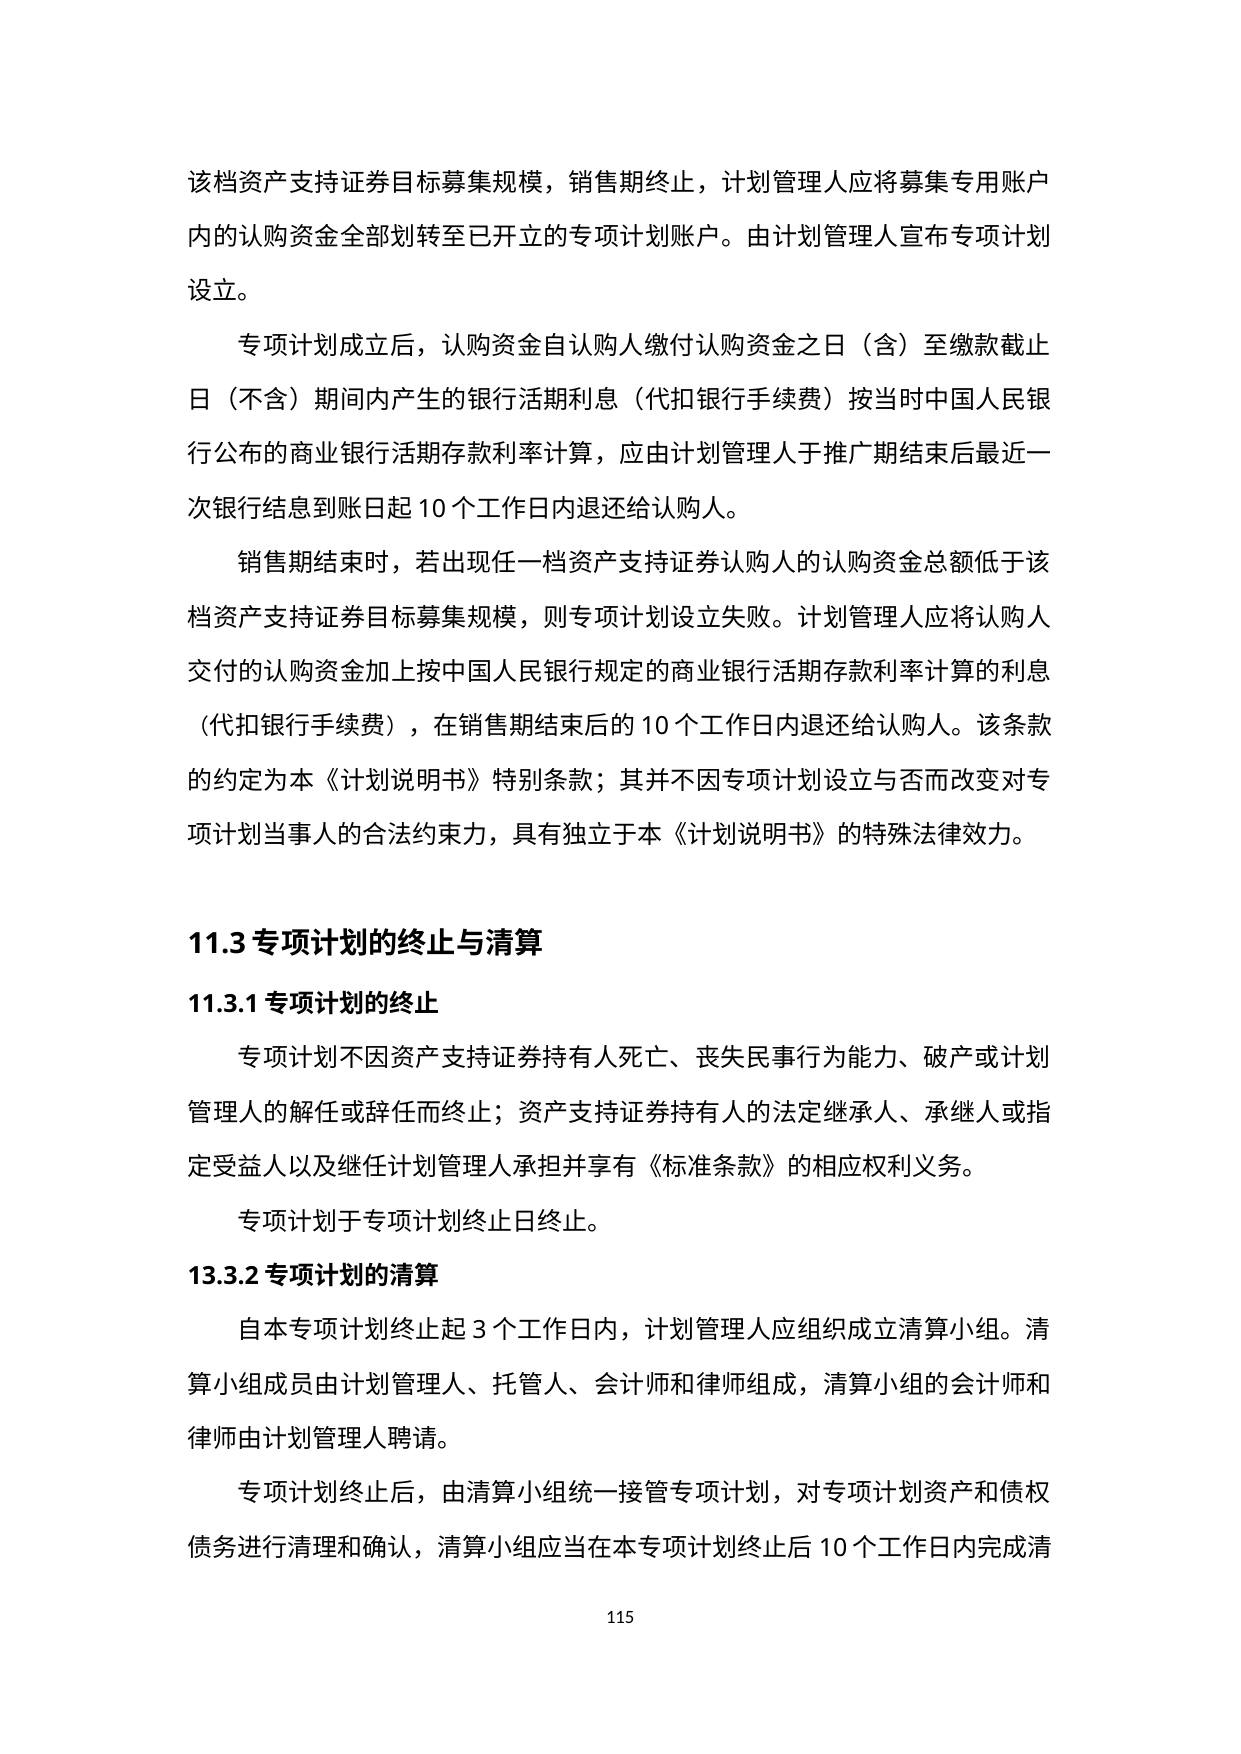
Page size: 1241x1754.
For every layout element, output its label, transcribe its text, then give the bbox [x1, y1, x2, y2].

text 自本专项计划终止起3个工作日内，计划管理人应组织成立清算小组。清算小组成员由计划管理人、托管人、会计师和律师组成，清算小组的会计师和律师由计划管理人聘请。 [187, 1310, 1053, 1455]
text 销售期结束时，若出现任一档资产支持证券认购人的认购资金总额低于该档资产支持证券目标募集规模，则专项计划设立失败。计划管理人应将认购人交付的认购资金加上按中国人民银行规定的商业银行活期存款利率计算的利息（代扣银行手续费），在销售期结束后的10个工作日内退还给认购人。该条款的约定为本《计划说明书》特别条款；其并不因专项计划设立与否而改变对专项计划当事人的合法约束力，具有独立于本《计划说明书》的特殊法律效力。 [187, 543, 1053, 851]
text 专项计划成立后，认购资金自认购人缴付认购资金之日（含）至缴款截止日（不含）期间内产生的银行活期利息（代扣银行手续费）按当时中国人民银行公布的商业银行活期存款利率计算，应由计划管理人于推广期结束后最近一次银行结息到账日起10个工作日内退还给认购人。 [187, 325, 1053, 524]
text 13.3.2专项计划的清算 [187, 1255, 1053, 1292]
text 11.3.1专项计划的终止 [187, 983, 1053, 1020]
text 专项计划不因资产支持证券持有人死亡、丧失民事行为能力、破产或计划管理人的解任或辞任而终止；资产支持证券持有人的法定继承人、承继人或指定受益人以及继任计划管理人承担并享有《标准条款》的相应权利义务。 [187, 1038, 1053, 1183]
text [187, 1473, 1053, 1563]
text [187, 162, 1053, 307]
subtitle 11.3专项计划的终止与清算 [187, 920, 1053, 962]
text 专项计划于专项计划终止日终止。 [187, 1201, 1053, 1237]
